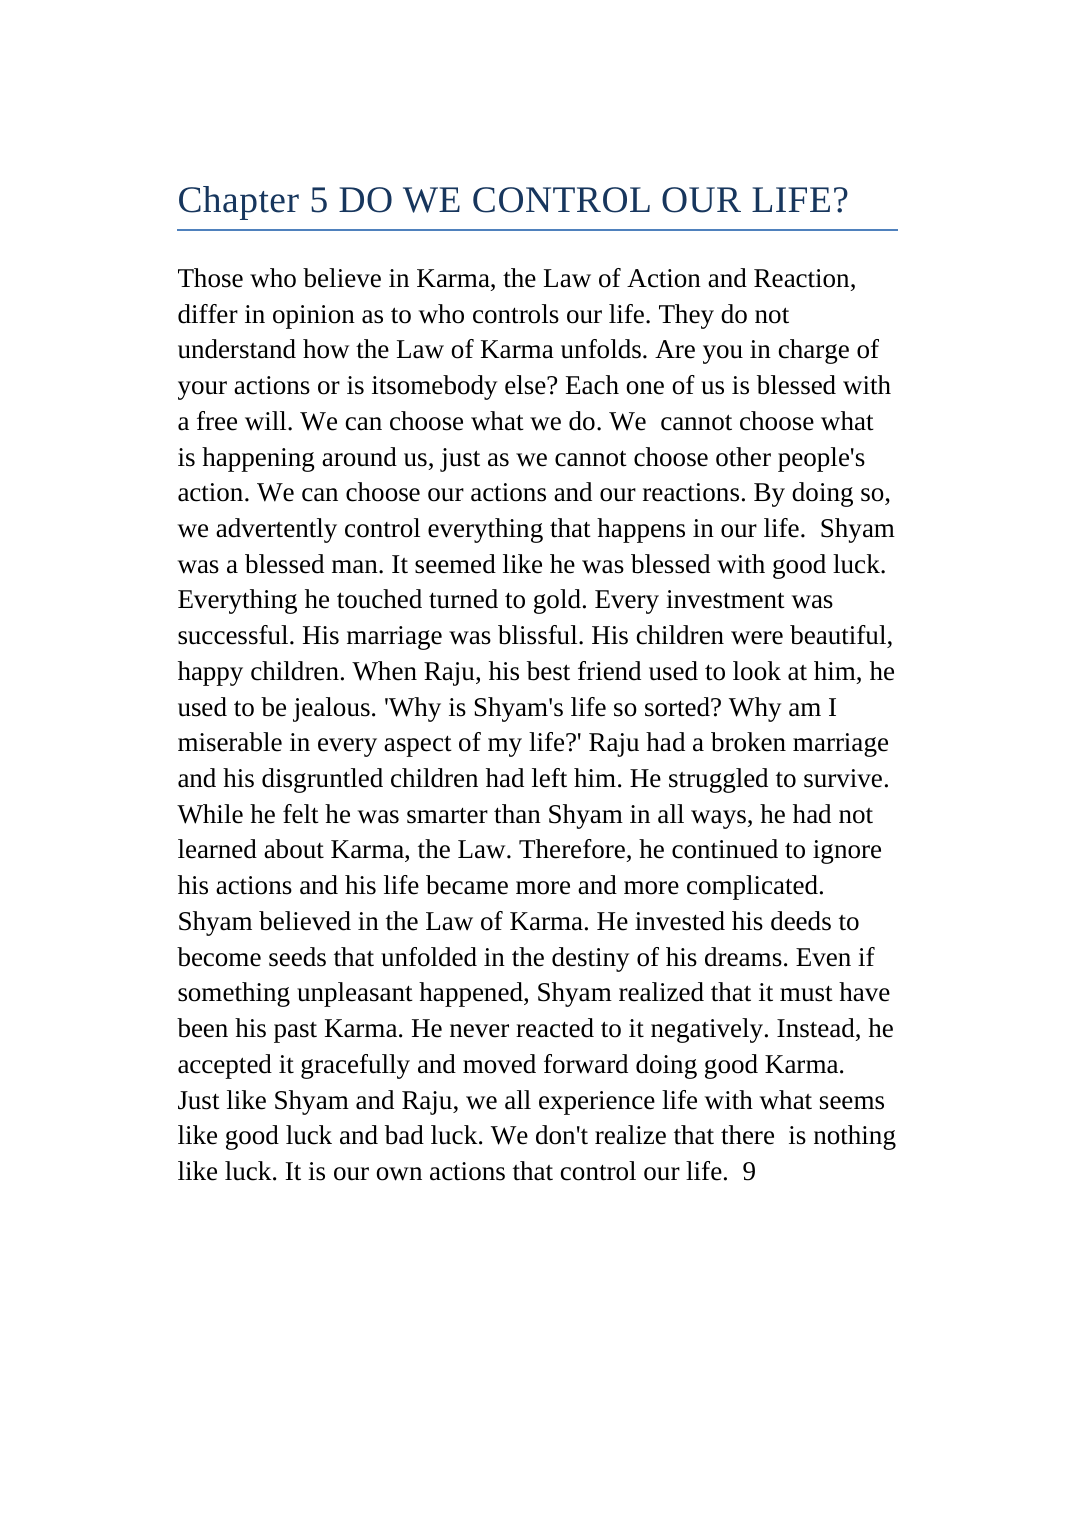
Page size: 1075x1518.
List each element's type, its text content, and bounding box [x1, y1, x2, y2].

text Those who believe in Karma, the Law of Action and Reaction, differ in opinion as to who controls our life. They do not understand how the Law of Karma unfolds. Are you in charge of your actions or is itsomebody else? Each one of us is blessed with a free will. We can choose what we do. We cannot choose what is happening around us, just as we cannot choose other people's action. We can choose our actions and our reactions. By doing so, we advertently control everything that happens in our life. Shyam was a blessed man. It seemed like he was blessed with good luck. Everything he touched turned to gold. Every investment was successful. His marriage was blissful. His children were beautiful, happy children. When Raju, his best friend used to look at him, he used to be jealous. 'Why is Shyam's life so sorted? Why am I miserable in every aspect of my life?' Raju had a broken marriage and his disgruntled children had left him. He struggled to survive. While he felt he was smarter than Shyam in all ways, he had not learned about Karma, the Law. Therefore, he continued to ignore his actions and his life became more and more complicated. Shyam believed in the Law of Karma. He invested his deeds to become seeds that unfolded in the destiny of his dreams. Even if something unpleasant happened, Shyam realized that it must have been his past Karma. He never reacted to it negatively. Instead, he accepted it gracefully and moved forward doing good Karma. Just like Shyam and Raju, we all experience life with what seems like good luck and bad luck. We don't realize that there is nothing like luck. It is our own actions that control our life. 9 [177, 262, 898, 1186]
title Chapter 5 DO WE CONTROL OUR LIFE? [177, 177, 898, 229]
